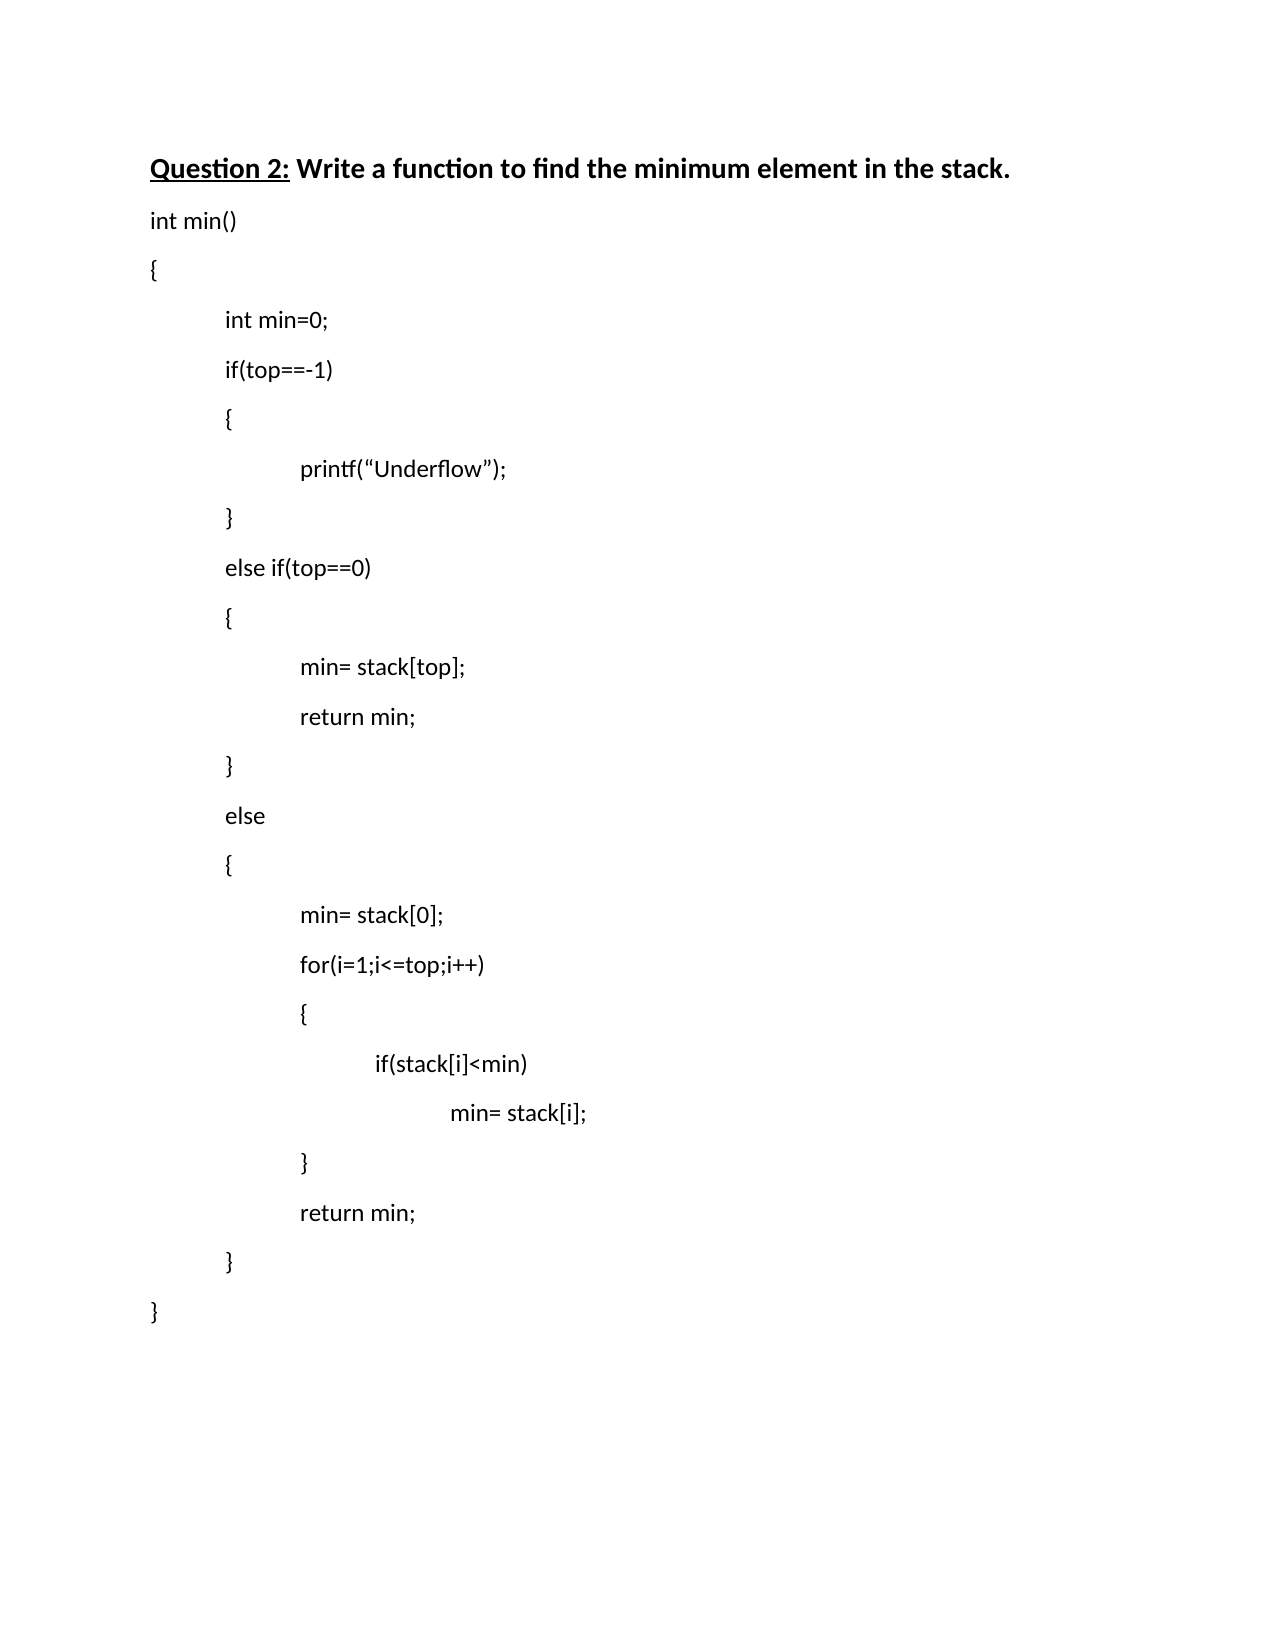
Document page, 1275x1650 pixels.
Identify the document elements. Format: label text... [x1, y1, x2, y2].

text } [150, 1296, 1125, 1326]
text Question 2: Write a function to find the minimum element in the stack. [150, 150, 1125, 186]
text if(stack[i]<min) [150, 1048, 1125, 1078]
text { [150, 998, 1125, 1029]
text else if(top==0) [150, 552, 1125, 583]
text { [150, 255, 1125, 285]
text return min; [150, 1197, 1125, 1227]
text } [150, 1147, 1125, 1178]
text printf(“Underflow”); [150, 453, 1125, 483]
text for(i=1;i<=top;i++) [150, 949, 1125, 979]
text min= stack[0]; [150, 899, 1125, 930]
text } [150, 751, 1125, 781]
text min= stack[i]; [150, 1098, 1125, 1128]
text { [150, 850, 1125, 880]
text } [150, 1246, 1125, 1277]
text int min() [150, 205, 1125, 236]
text { [150, 403, 1125, 434]
text } [150, 503, 1125, 533]
text min= stack[top]; [150, 651, 1125, 682]
text if(top==-1) [150, 354, 1125, 384]
text int min=0; [150, 304, 1125, 335]
text { [150, 602, 1125, 632]
text else [150, 800, 1125, 831]
text return min; [150, 701, 1125, 731]
